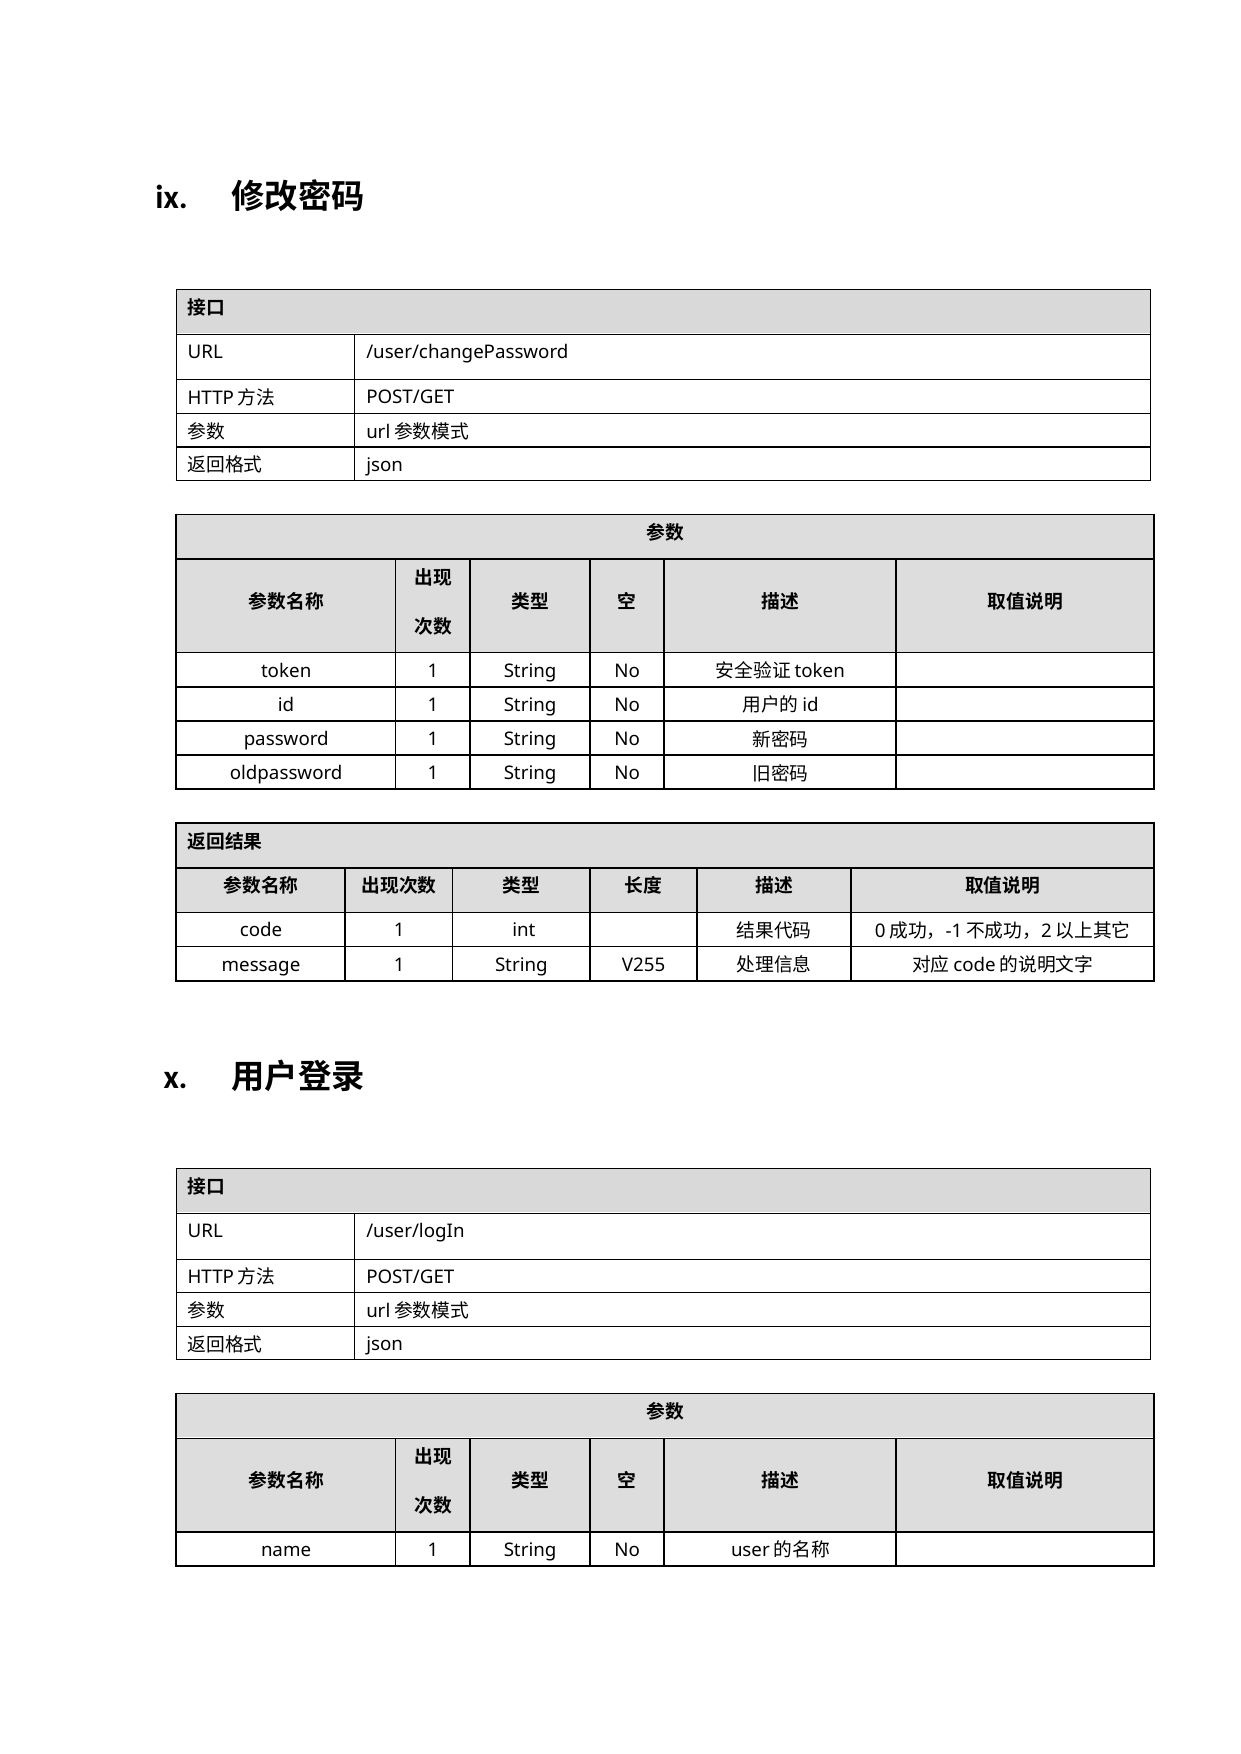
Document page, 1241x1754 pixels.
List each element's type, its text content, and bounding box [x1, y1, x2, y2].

table_cell V255 [591, 947, 696, 980]
table_cell [591, 913, 696, 946]
table_cell code [177, 913, 344, 946]
table_cell 描述 [698, 869, 850, 912]
table_cell String [471, 688, 589, 720]
table_cell 出现次数 [396, 1439, 469, 1531]
table_cell 参数名称 [177, 1439, 395, 1531]
table_cell 返回格式 [177, 1327, 354, 1359]
table_cell [897, 688, 1153, 720]
table_cell POST/GET [355, 1260, 1150, 1292]
table_cell String [471, 653, 589, 686]
table_cell No [591, 722, 663, 754]
table_cell POST/GET [355, 380, 1150, 413]
table_cell 0成功，-1不成功，2以上其它 [852, 913, 1153, 946]
table_cell No [591, 1533, 663, 1565]
table_cell [897, 756, 1153, 788]
table_cell [897, 653, 1153, 686]
table_cell name [177, 1533, 395, 1565]
table_cell oldpassword [177, 756, 395, 788]
table_cell /user/changePassword [355, 335, 1150, 379]
table_cell 类型 [471, 560, 589, 652]
table_cell 参数 [177, 1293, 354, 1326]
table_cell URL [177, 1214, 354, 1258]
table_cell 长度 [591, 869, 696, 912]
subtitle 修改密码 [187, 162, 1053, 227]
table_cell 取值说明 [897, 560, 1153, 652]
table_cell 1 [396, 653, 469, 686]
table_cell json [355, 1327, 1150, 1359]
table_header 接口 [177, 1169, 1150, 1212]
table_cell 对应code的说明文字 [852, 947, 1153, 980]
table_cell 1 [396, 722, 469, 754]
table_cell id [177, 688, 395, 720]
table_cell 参数 [177, 414, 354, 446]
subtitle 用户登录 [187, 1041, 1053, 1106]
table_cell 旧密码 [665, 756, 895, 788]
table_cell 1 [396, 1533, 469, 1565]
table_cell 1 [346, 913, 452, 946]
table_cell url参数模式 [355, 414, 1150, 446]
table_header 接口 [177, 290, 1150, 333]
table_cell HTTP方法 [177, 380, 354, 413]
table_cell URL [177, 335, 354, 379]
table_cell 空 [591, 560, 663, 652]
table_cell String [453, 947, 589, 980]
table_header 返回结果 [177, 824, 1153, 867]
table_cell 描述 [665, 560, 895, 652]
table_cell /user/logIn [355, 1214, 1150, 1258]
table_cell 空 [591, 1439, 663, 1531]
table_cell String [471, 722, 589, 754]
table_cell int [453, 913, 589, 946]
table_cell 1 [396, 756, 469, 788]
table_cell String [471, 1533, 589, 1565]
table_cell 1 [346, 947, 452, 980]
table_cell json [355, 448, 1150, 480]
table_cell 类型 [453, 869, 589, 912]
table_cell 结果代码 [698, 913, 850, 946]
table_cell 取值说明 [897, 1439, 1153, 1531]
table_cell 出现次数 [396, 560, 469, 652]
table_cell 取值说明 [852, 869, 1153, 912]
table_cell 出现次数 [346, 869, 452, 912]
table_header 参数 [177, 1394, 1153, 1437]
table_cell 参数名称 [177, 560, 395, 652]
table_cell 类型 [471, 1439, 589, 1531]
table_cell 用户的id [665, 688, 895, 720]
table_cell url参数模式 [355, 1293, 1150, 1326]
table_cell HTTP方法 [177, 1260, 354, 1292]
table_cell [897, 722, 1153, 754]
table_cell No [591, 756, 663, 788]
table_cell 新密码 [665, 722, 895, 754]
table_cell 安全验证token [665, 653, 895, 686]
table_cell 处理信息 [698, 947, 850, 980]
table_cell [897, 1533, 1153, 1565]
table_cell 描述 [665, 1439, 895, 1531]
table_cell password [177, 722, 395, 754]
table_cell No [591, 688, 663, 720]
table_cell String [471, 756, 589, 788]
table_cell user的名称 [665, 1533, 895, 1565]
table_cell 返回格式 [177, 448, 354, 480]
table_cell message [177, 947, 344, 980]
table_cell 参数名称 [177, 869, 344, 912]
table_cell No [591, 653, 663, 686]
table_header 参数 [177, 515, 1153, 558]
table_cell token [177, 653, 395, 686]
table_cell 1 [396, 688, 469, 720]
